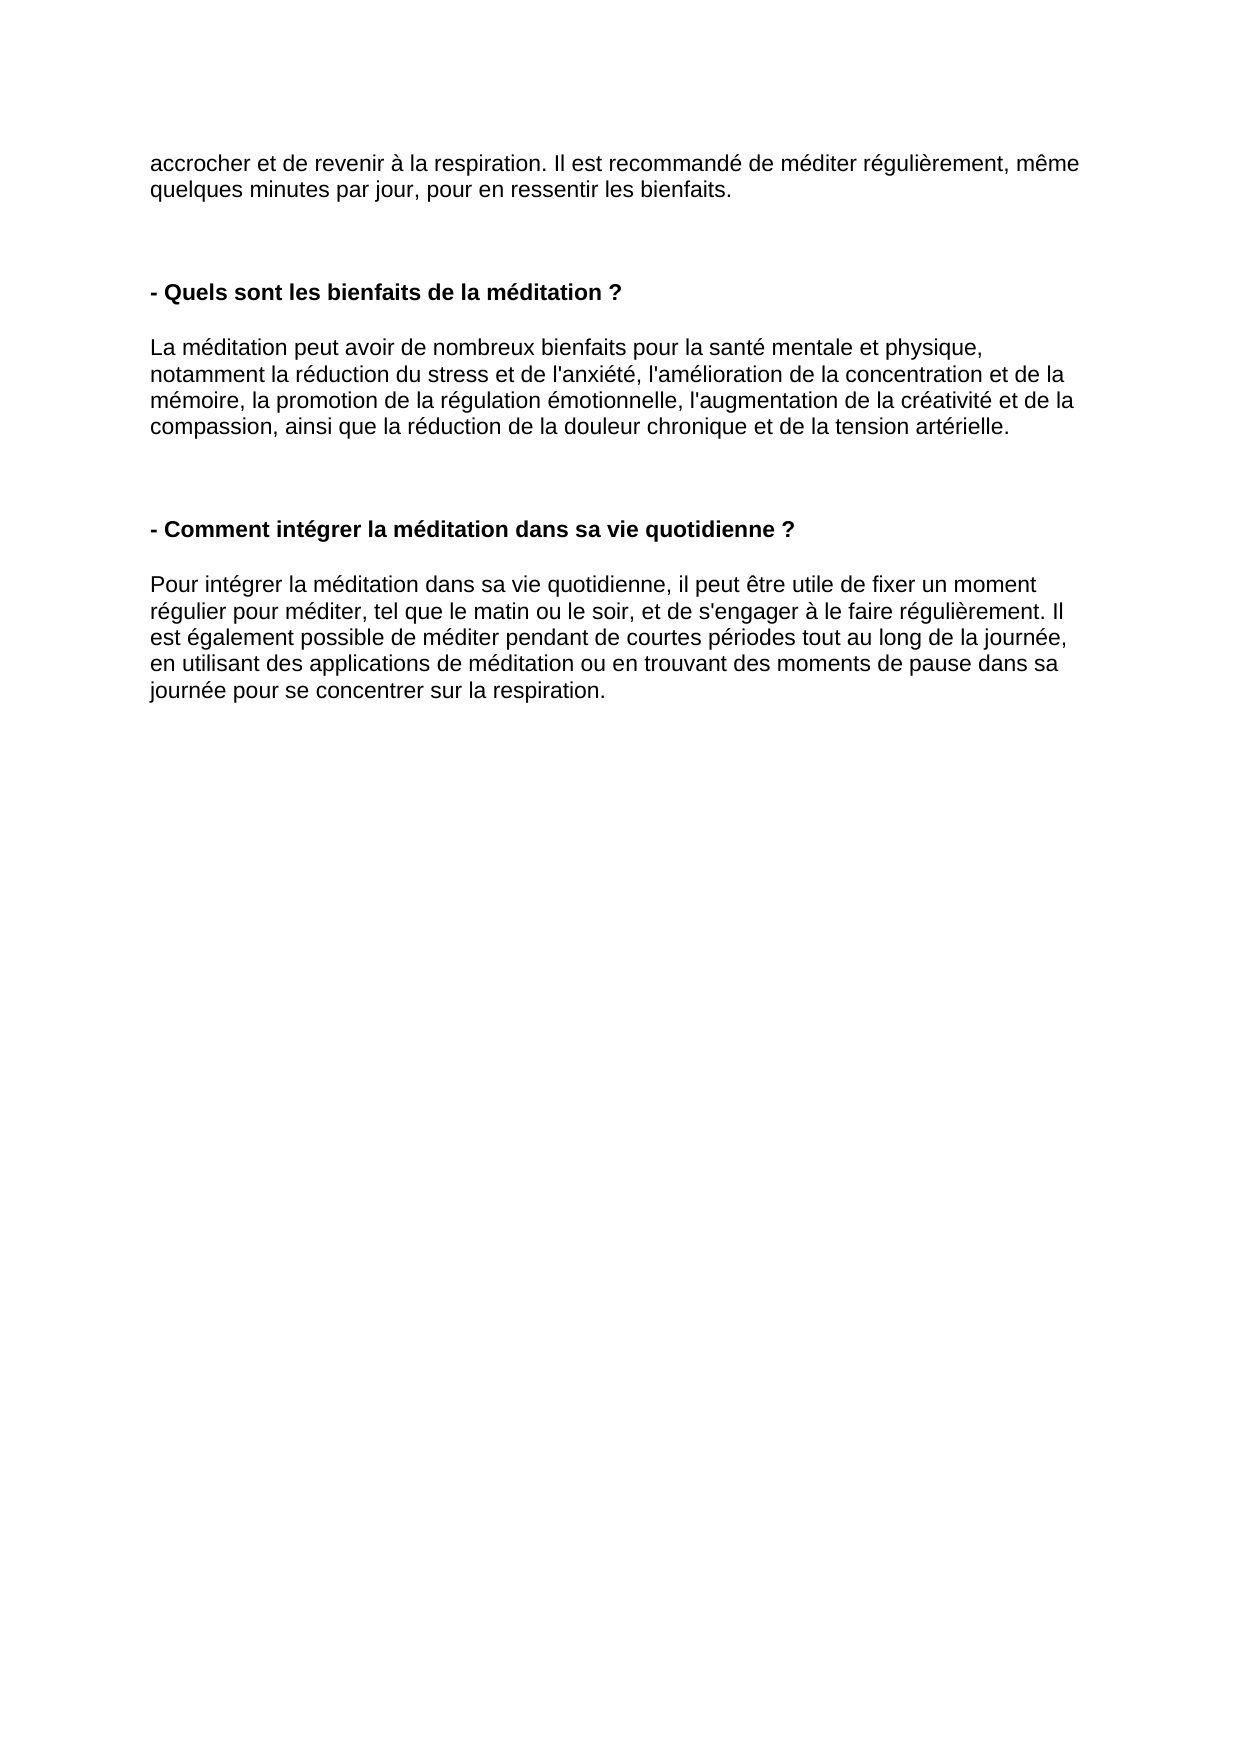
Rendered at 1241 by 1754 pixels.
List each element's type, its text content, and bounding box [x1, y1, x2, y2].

text - Quels sont les bienfaits de la méditation ? [150, 279, 1090, 305]
text - Comment intégrer la méditation dans sa vie quotidienne ? [150, 516, 1090, 542]
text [150, 150, 1090, 203]
text Pour intégrer la méditation dans sa vie quotidienne, il peut être utile de fixer un moment régulier pour méditer, tel que le matin ou le soir, et de s'engager à le faire régulièrement. Il est également possible de méditer pendant de courtes périodes tout au long de la journée, en utilisant des applications de méditation ou en trouvant des moments de pause dans sa journée pour se concentrer sur la respiration. [150, 571, 1090, 703]
text La méditation peut avoir de nombreux bienfaits pour la santé mentale et physique, notamment la réduction du stress et de l'anxiété, l'amélioration de la concentration et de la mémoire, la promotion de la régulation émotionnelle, l'augmentation de la créativité et de la compassion, ainsi que la réduction de la douleur chronique et de la tension artérielle. [150, 334, 1090, 440]
